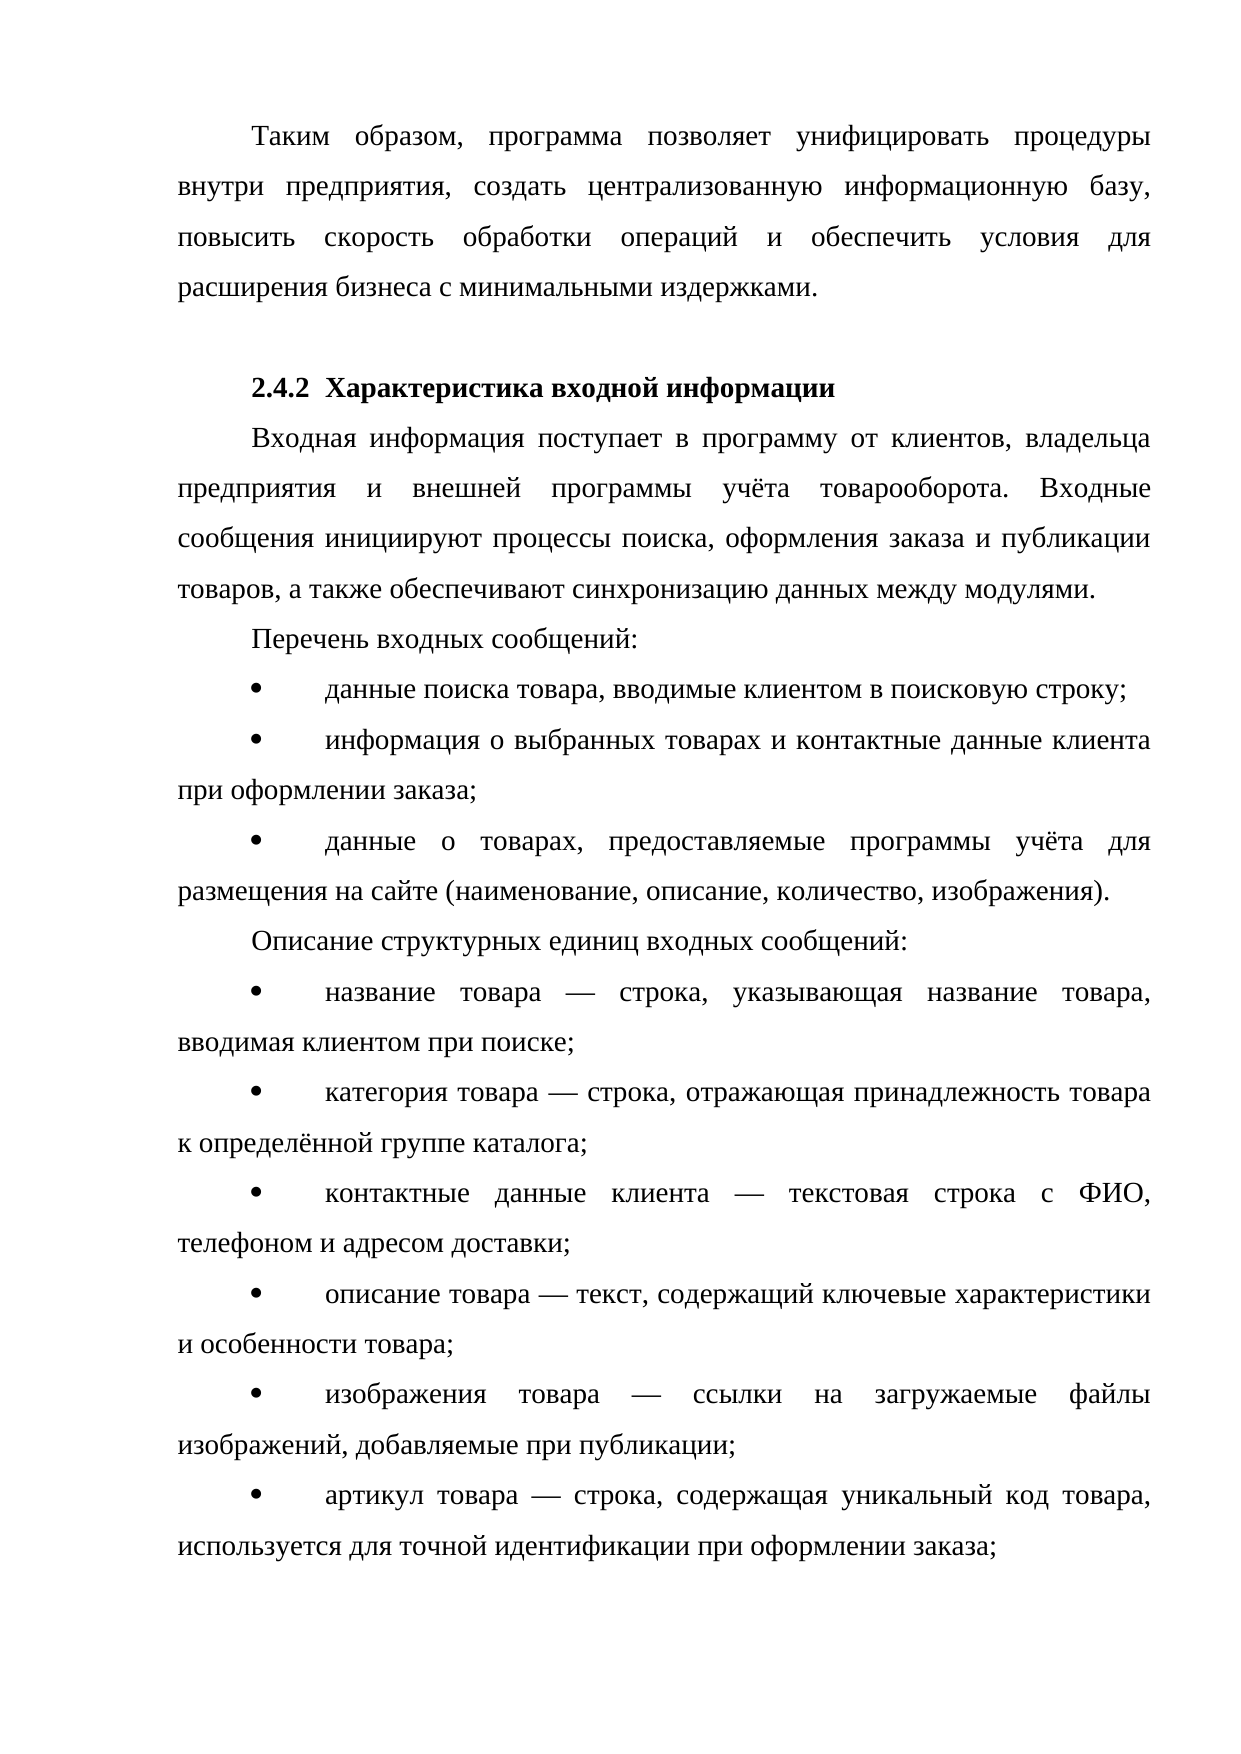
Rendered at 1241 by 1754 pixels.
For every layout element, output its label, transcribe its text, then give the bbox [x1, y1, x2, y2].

list категория товара — строка, отражающая принадлежность товара к определённой группе каталога; [177, 1074, 1152, 1158]
text Таким образом, программа позволяет унифицировать процедуры внутри предприятия, создать централизованную информационную базу, повысить скорость обработки операций и обеспечить условия для расширения бизнеса с минимальными издержками. [177, 118, 1152, 303]
list название товара — строка, указывающая название товара, вводимая клиентом при поиске; [177, 974, 1152, 1058]
list артикул товара — строка, содержащая уникальный код товара, используется для точной идентификации при оформлении заказа; [177, 1477, 1152, 1561]
list информация о выбранных товарах и контактные данные клиента при оформлении заказа; [177, 722, 1152, 806]
list данные поиска товара, вводимые клиентом в поисковую строку; [177, 672, 1152, 705]
list контактные данные клиента — текстовая строка с ФИО, телефоном и адресом доставки; [177, 1175, 1152, 1259]
list Характеристика входной информации [177, 370, 1152, 403]
text Перечень входных сообщений: [177, 621, 1152, 655]
text Описание структурных единиц входных сообщений: [177, 923, 1152, 957]
list данные о товарах, предоставляемые программы учёта для размещения на сайте (наименование, описание, количество, изображения). [177, 823, 1152, 907]
list описание товара — текст, содержащий ключевые характеристики и особенности товара; [177, 1276, 1152, 1360]
text Входная информация поступает в программу от клиентов, владельца предприятия и внешней программы учёта товарооборота. Входные сообщения инициируют процессы поиска, оформления заказа и публикации товаров, а также обеспечивают синхронизацию данных между модулями. [177, 420, 1152, 604]
list изображения товара — ссылки на загружаемые файлы изображений, добавляемые при публикации; [177, 1377, 1152, 1461]
